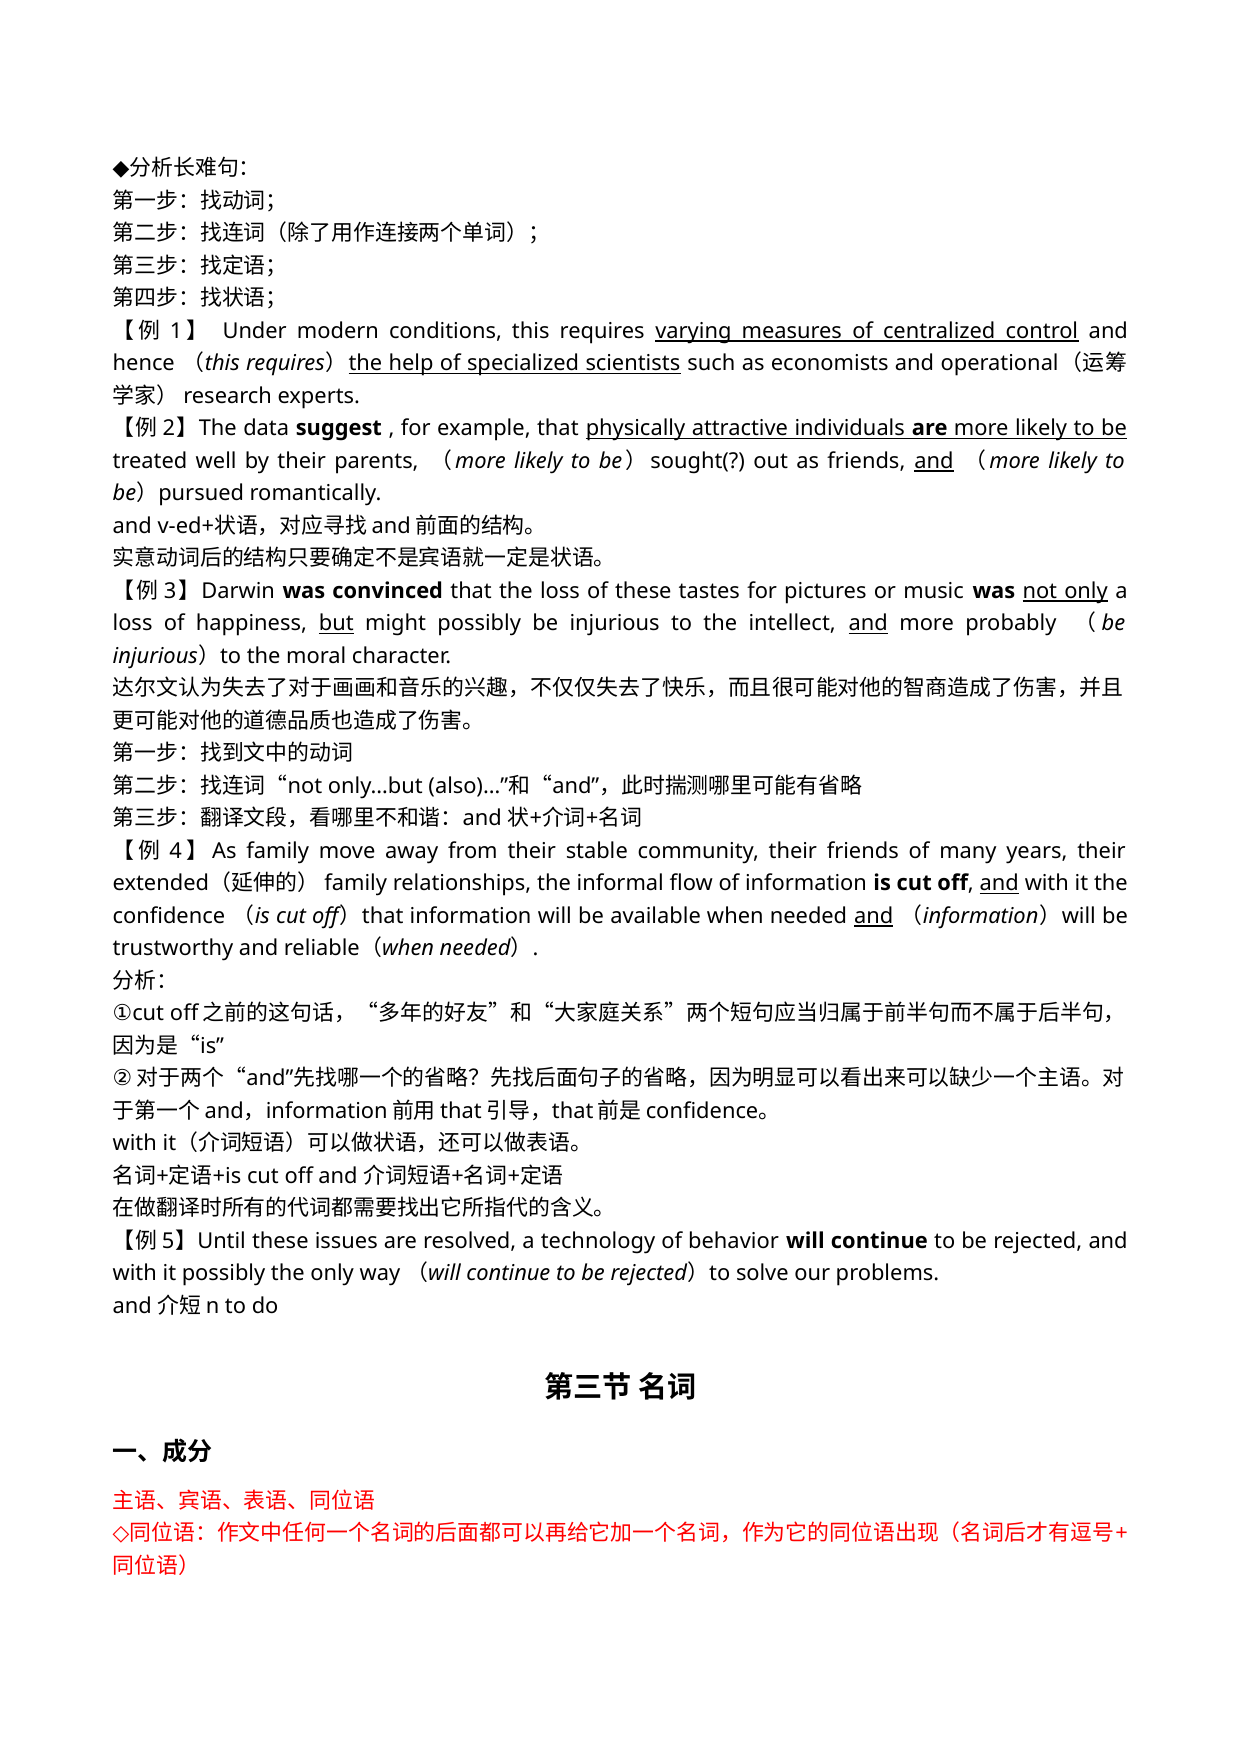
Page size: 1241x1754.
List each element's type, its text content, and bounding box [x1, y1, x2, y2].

text 【例2】The data suggest , for example, that physically attractive individuals are more likely to be treated well by their parents, （more likely to be）sought(?) out as friends, and （more likely to be）pursued romantically. [112, 410, 1128, 507]
text 一、成分 [112, 1417, 1128, 1482]
text ◆分析长难句： [112, 150, 1128, 182]
text 第二步：找连词“not only…but (also)…”和“and”，此时揣测哪里可能有省略 [112, 767, 1128, 800]
text ◇同位语：作文中任何一个名词的后面都可以再给它加一个名词，作为它的同位语出现（名词后才有逗号+同位语） [112, 1515, 1128, 1580]
text 第三步：找定语； [112, 247, 1128, 280]
text 在做翻译时所有的代词都需要找出它所指代的含义。 [112, 1190, 1128, 1222]
text with it（介词短语）可以做状语，还可以做表语。 [112, 1125, 1128, 1157]
text 【例5】Until these issues are resolved, a technology of behavior will continue to be rejected, and with it possibly the only way （will continue to be rejected）to solve our problems. [112, 1222, 1128, 1287]
text and 介短n to do [112, 1287, 1128, 1320]
text 实意动词后的结构只要确定不是宾语就一定是状语。 [112, 540, 1128, 572]
text 分析： [112, 962, 1128, 995]
text 第四步：找状语； [112, 280, 1128, 312]
text 主语、宾语、表语、同位语 [112, 1482, 1128, 1515]
text 【例1】 Under modern conditions, this requires varying measures of centralized control and hence （this requires）the help of specialized scientists such as economists and operational（运筹学家） research experts. [112, 312, 1128, 410]
text ②对于两个“and”先找哪一个的省略？先找后面句子的省略，因为明显可以看出来可以缺少一个主语。对于第一个and，information前用that引导，that前是confidence。 [112, 1060, 1128, 1125]
text and v-ed+状语，对应寻找and前面的结构。 [112, 507, 1128, 540]
text 名词+定语+is cut off and 介词短语+名词+定语 [112, 1157, 1128, 1190]
text ①cut off之前的这句话，“多年的好友”和“大家庭关系”两个短句应当归属于前半句而不属于后半句，因为是“is” [112, 995, 1128, 1060]
text 达尔文认为失去了对于画画和音乐的兴趣，不仅仅失去了快乐，而且很可能对他的智商造成了伤害，并且更可能对他的道德品质也造成了伤害。 [112, 670, 1128, 735]
text 第二步：找连词（除了用作连接两个单词）； [112, 215, 1128, 247]
text 第一步：找到文中的动词 [112, 735, 1128, 767]
text 【例3】Darwin was convinced that the loss of these tastes for pictures or music was not only a loss of happiness, but might possibly be injurious to the intellect, and more probably （be injurious）to the moral character. [112, 572, 1128, 670]
text 第三节 名词 [112, 1352, 1128, 1417]
text 第三步：翻译文段，看哪里不和谐：and 状+介词+名词 [112, 800, 1128, 832]
text 【例4】As family move away from their stable community, their friends of many years, their extended（延伸的） family relationships, the informal flow of information is cut off, and with it the confidence （is cut off）that information will be available when needed and （information）will be trustworthy and reliable（when needed）. [112, 832, 1128, 962]
text 第一步：找动词； [112, 182, 1128, 215]
